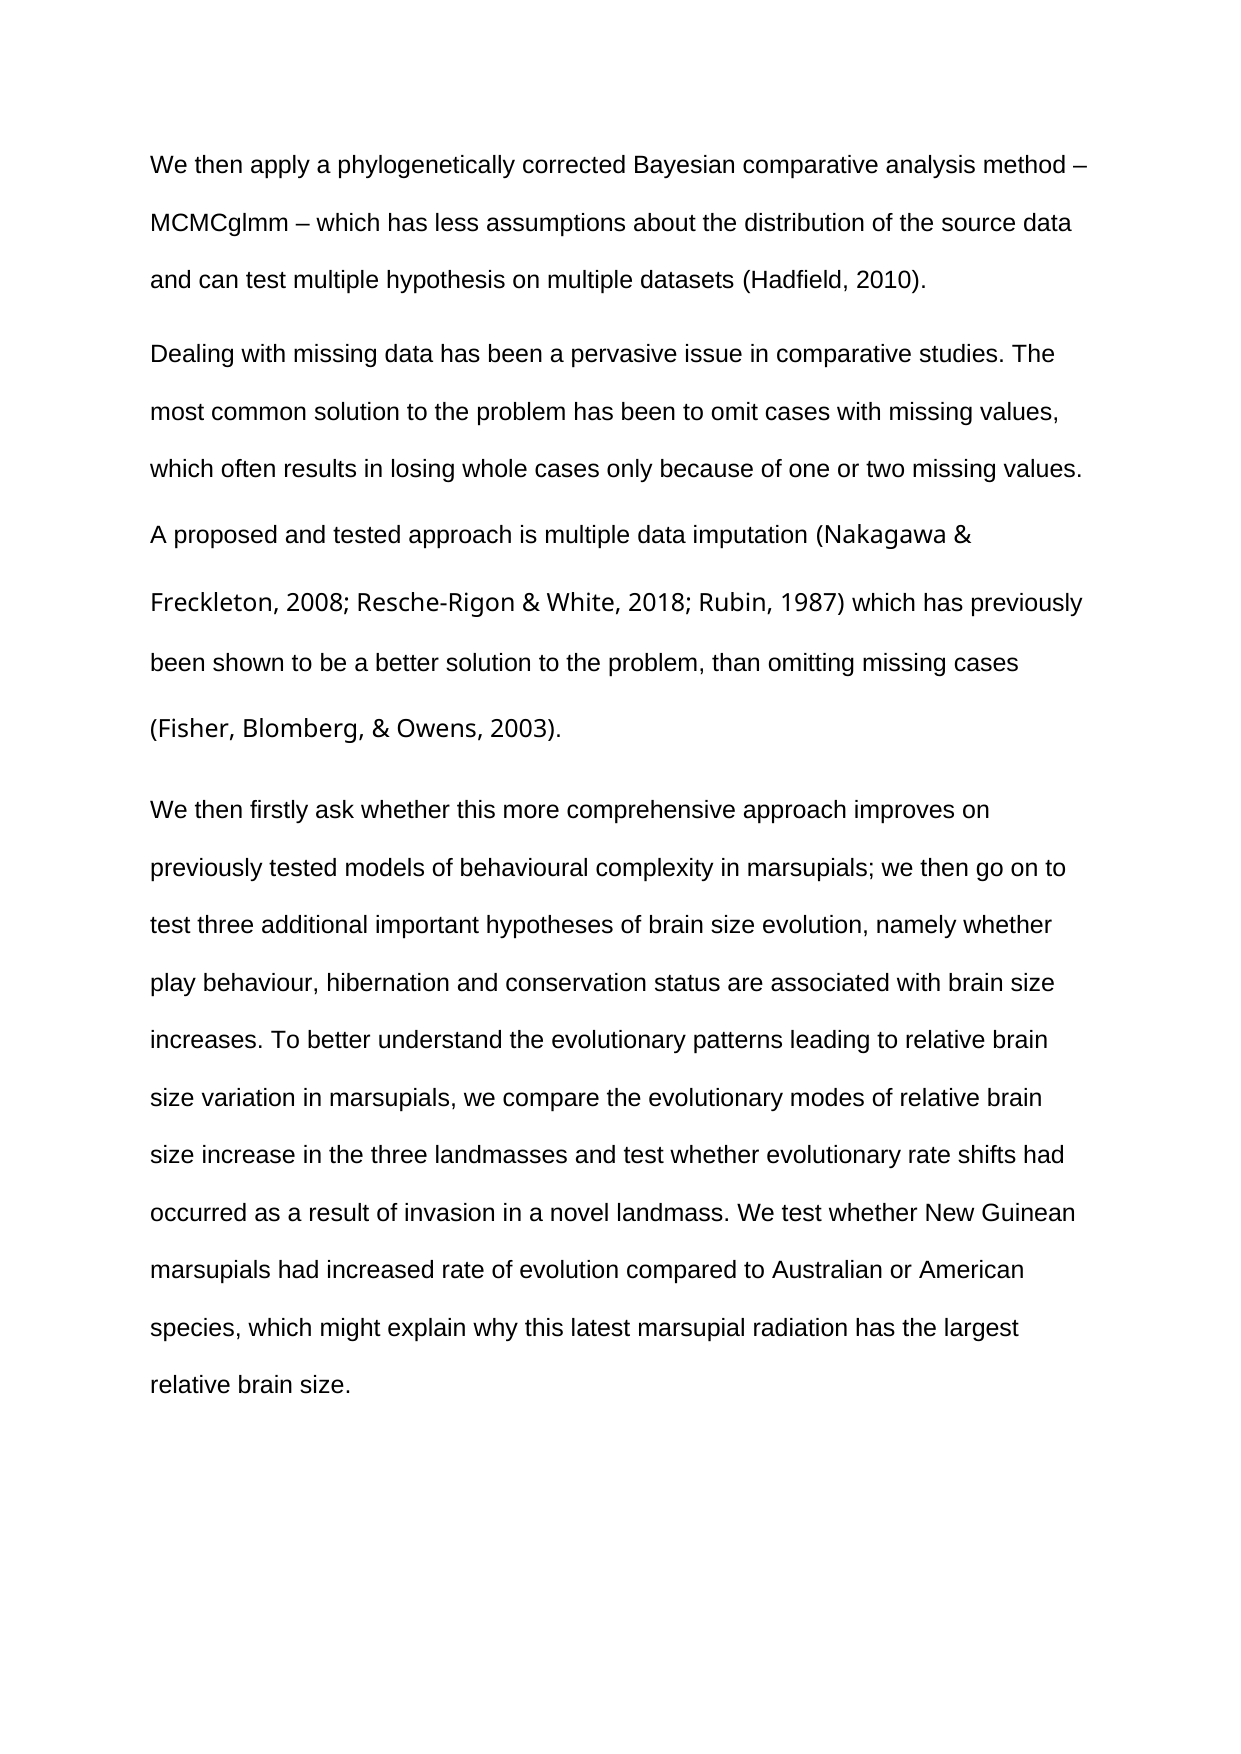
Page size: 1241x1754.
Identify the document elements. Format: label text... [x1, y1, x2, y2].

text We then apply a phylogenetically corrected Bayesian comparative analysis method – MCMCglmm – which has less assumptions about the distribution of the source data and can test multiple hypothesis on multiple datasets (Hadfield, 2010). [150, 150, 1090, 294]
text Dealing with missing data has been a pervasive issue in comparative studies. The most common solution to the problem has been to omit cases with missing values, which often results in losing whole cases only because of one or two missing values. A proposed and tested approach is multiple data imputation (Nakagawa & Freckleton, 2008; Resche-Rigon & White, 2018; Rubin, 1987) which has previously been shown to be a better solution to the problem, than omitting missing cases (Fisher, Blomberg, & Owens, 2003). [150, 339, 1090, 745]
text We then firstly ask whether this more comprehensive approach improves on previously tested models of behavioural complexity in marsupials; we then go on to test three additional important hypotheses of brain size evolution, namely whether play behaviour, hibernation and conservation status are associated with brain size increases. To better understand the evolutionary patterns leading to relative brain size variation in marsupials, we compare the evolutionary modes of relative brain size increase in the three landmasses and test whether evolutionary rate shifts had occurred as a result of invasion in a novel landmass. We test whether New Guinean marsupials had increased rate of evolution compared to Australian or American species, which might explain why this latest marsupial radiation has the largest relative brain size. [150, 796, 1090, 1399]
